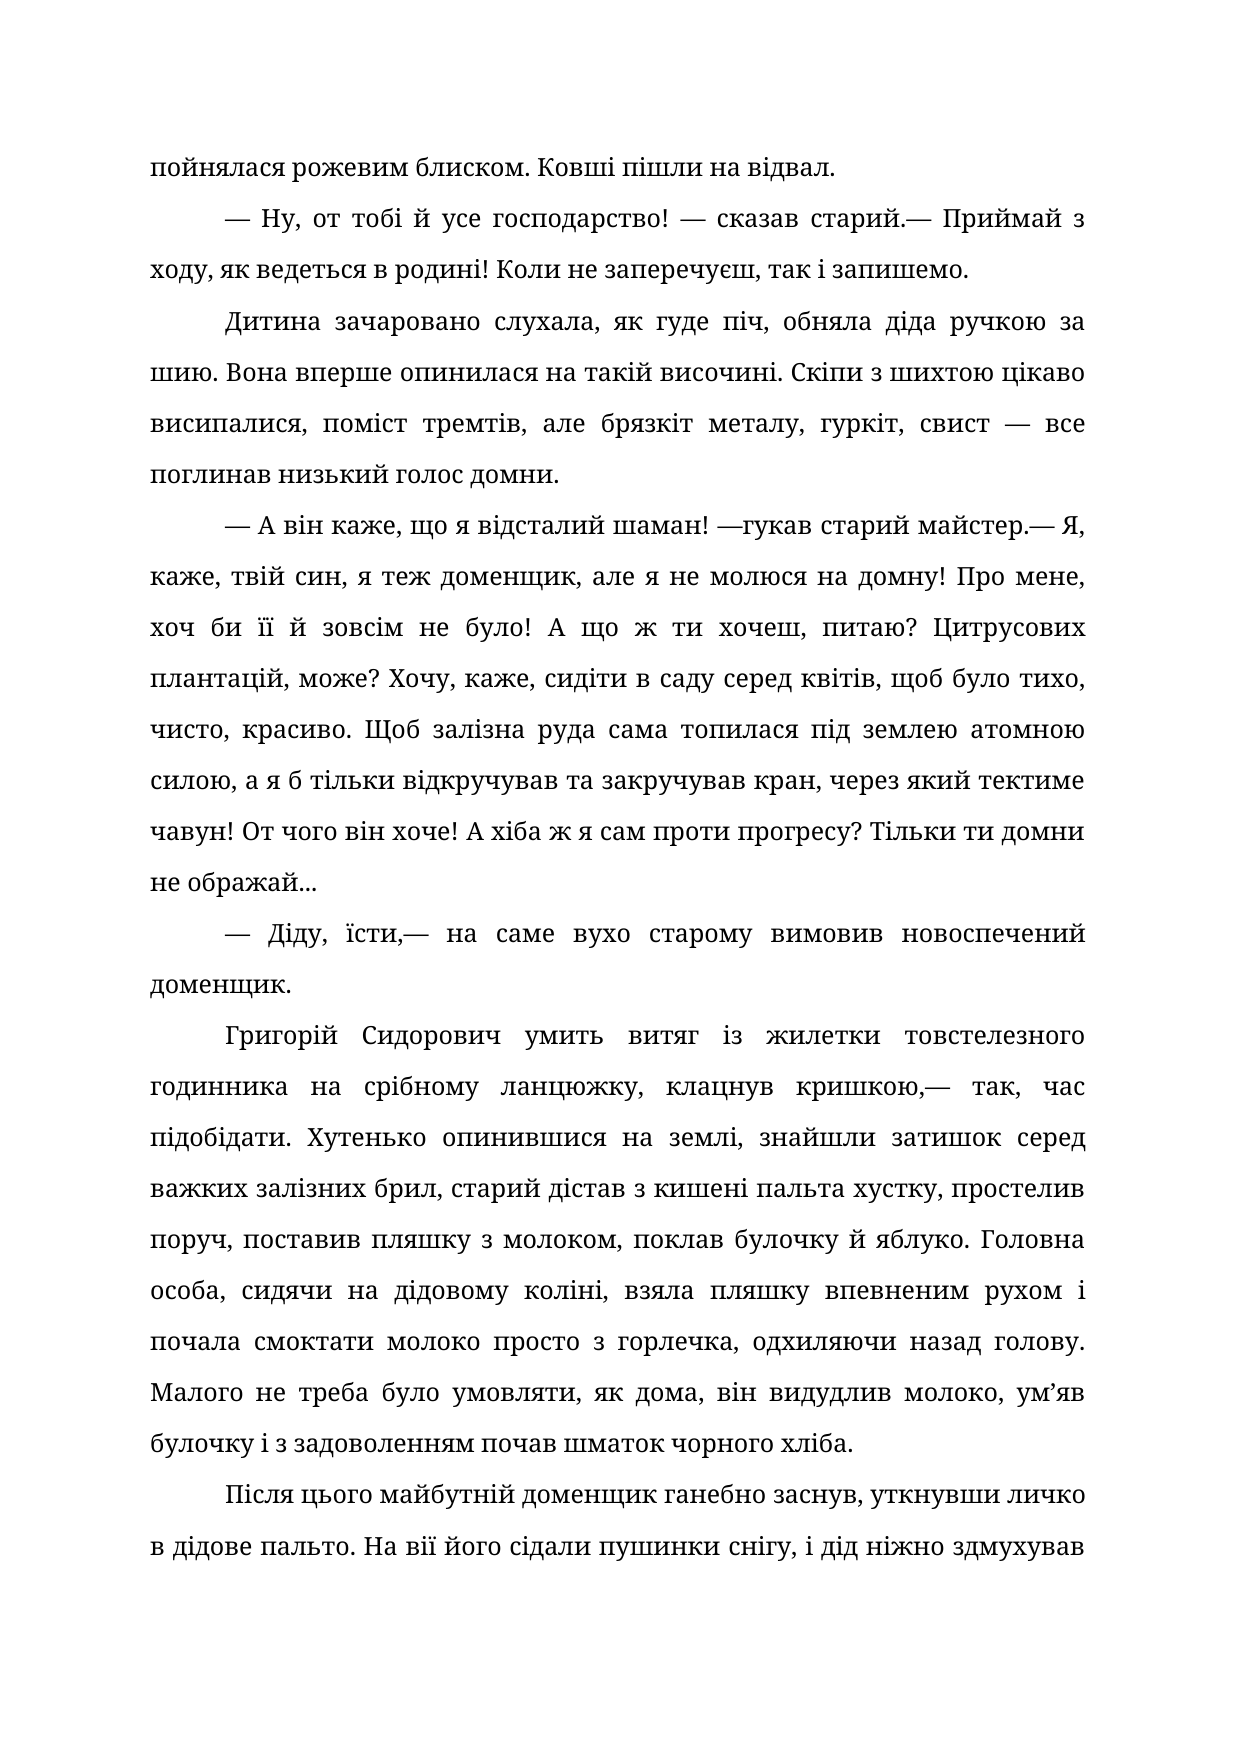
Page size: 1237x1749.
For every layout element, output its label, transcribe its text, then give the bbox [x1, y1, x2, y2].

text — Ну, от тобі й усе господарство! — сказав старий.— Приймай з ходу, як ведеться в родині! Коли не заперечуєш, так і запишемо. [150, 201, 1086, 286]
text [150, 150, 1086, 184]
text Дитина зачаровано слухала, як гуде піч, обняла діда ручкою за шию. Вона вперше опинилася на такій височині. Скіпи з шихтою цікаво висипалися, поміст тремтів, але брязкіт металу, гуркіт, свист — все поглинав низький голос домни. [150, 303, 1086, 490]
text — А він каже, що я відсталий шаман! —гукав старий майстер.— Я, каже, твій син, я теж доменщик, але я не молюся на домну! Про мене, хоч би її й зовсім не було! А що ж ти хочеш, питаю? Цитрусових плантацій, може? Хочу, каже, сидіти в саду серед квітів, щоб було тихо, чисто, красиво. Щоб залізна руда сама топилася під землею атомною силою, а я б тільки відкручував та закручував кран, через який тектиме чавун! От чого він хоче! А хіба ж я сам проти прогресу? Тільки ти домни не ображай... [150, 507, 1086, 899]
text Григорій Сидорович умить витяг із жилетки товстелезного годинника на срібному ланцюжку, клацнув кришкою,— так, час підобідати. Хутенько опинившися на землі, знайшли затишок серед важких залізних брил, старий дістав з кишені пальта хустку, простелив поруч, поставив пляшку з молоком, поклав булочку й яблуко. Головна особа, сидячи на дідовому коліні, взяла пляшку впевненим рухом і почала смоктати молоко просто з горлечка, одхиляючи назад голову. Малого не треба було умовляти, як дома, він видудлив молоко, ум’яв булочку і з задоволенням почав шматок чорного хліба. [150, 1018, 1086, 1460]
text — Діду, їсти,— на саме вухо старому вимовив новоспечений доменщик. [150, 916, 1086, 1001]
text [150, 1477, 1086, 1562]
